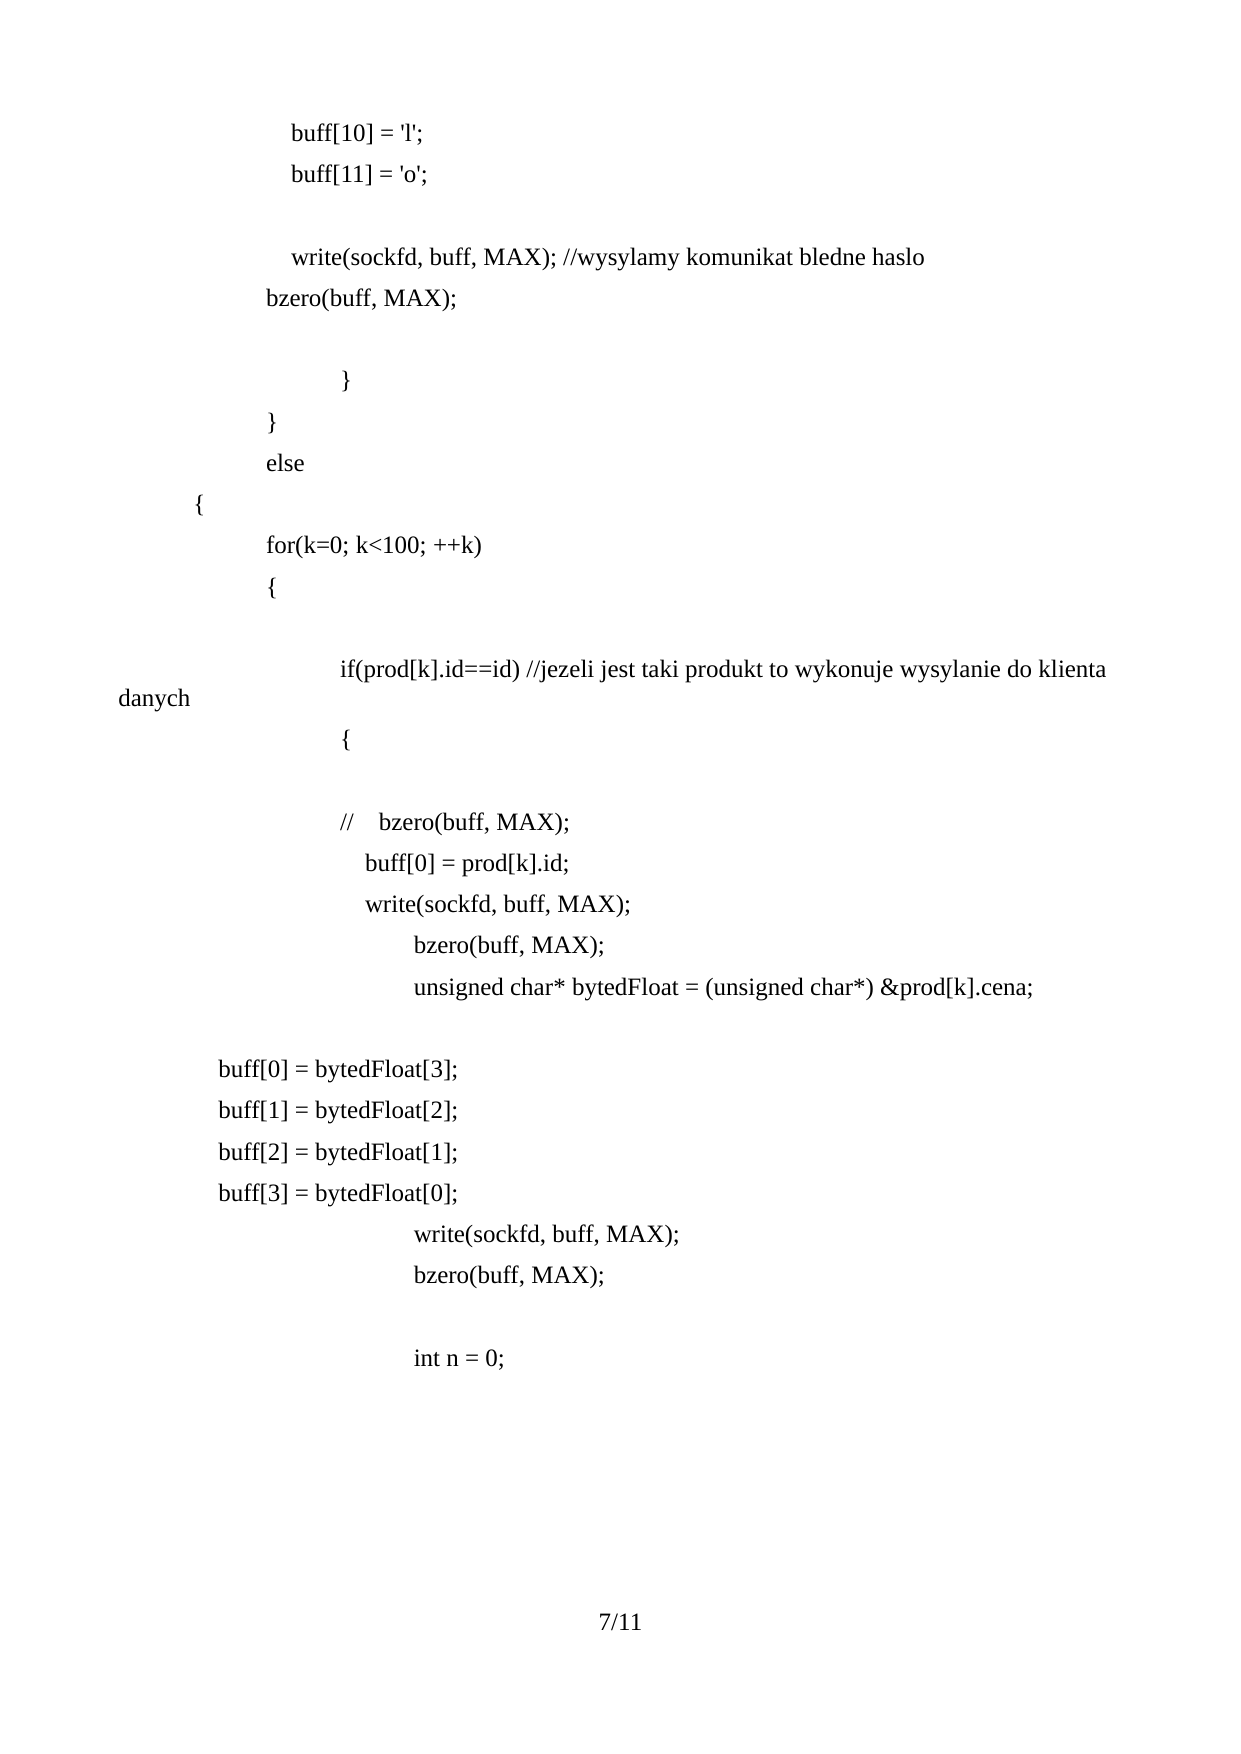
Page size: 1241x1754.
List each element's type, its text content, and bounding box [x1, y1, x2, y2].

text { [118, 489, 1122, 518]
text for(k=0; k<100; ++k) [118, 531, 1122, 559]
text } [118, 366, 1122, 394]
text buff[11] = 'o'; [118, 159, 1122, 188]
text write(sockfd, buff, MAX); [118, 889, 1122, 918]
text buff[0] = bytedFloat[3]; [118, 1054, 1122, 1083]
text buff[1] = bytedFloat[2]; [118, 1096, 1122, 1124]
text write(sockfd, buff, MAX); [118, 1219, 1122, 1248]
text buff[3] = bytedFloat[0]; [118, 1178, 1122, 1207]
text write(sockfd, buff, MAX); //wysylamy komunikat bledne haslo [118, 242, 1122, 271]
text } [118, 407, 1122, 436]
text else [118, 448, 1122, 477]
text buff[10] = 'l'; [118, 118, 1122, 147]
text bzero(buff, MAX); [118, 283, 1122, 312]
text buff[0] = prod[k].id; [118, 848, 1122, 877]
text unsigned char* bytedFloat = (unsigned char*) &prod[k].cena; [118, 972, 1122, 1001]
text // bzero(buff, MAX); [118, 807, 1122, 836]
text int n = 0; [118, 1343, 1122, 1372]
text { [118, 724, 1122, 753]
text if(prod[k].id==id) //jezeli jest taki produkt to wykonuje wysylanie do klienta danych [118, 654, 1122, 712]
text bzero(buff, MAX); [118, 931, 1122, 959]
text bzero(buff, MAX); [118, 1261, 1122, 1289]
text buff[2] = bytedFloat[1]; [118, 1137, 1122, 1166]
text { [118, 572, 1122, 601]
